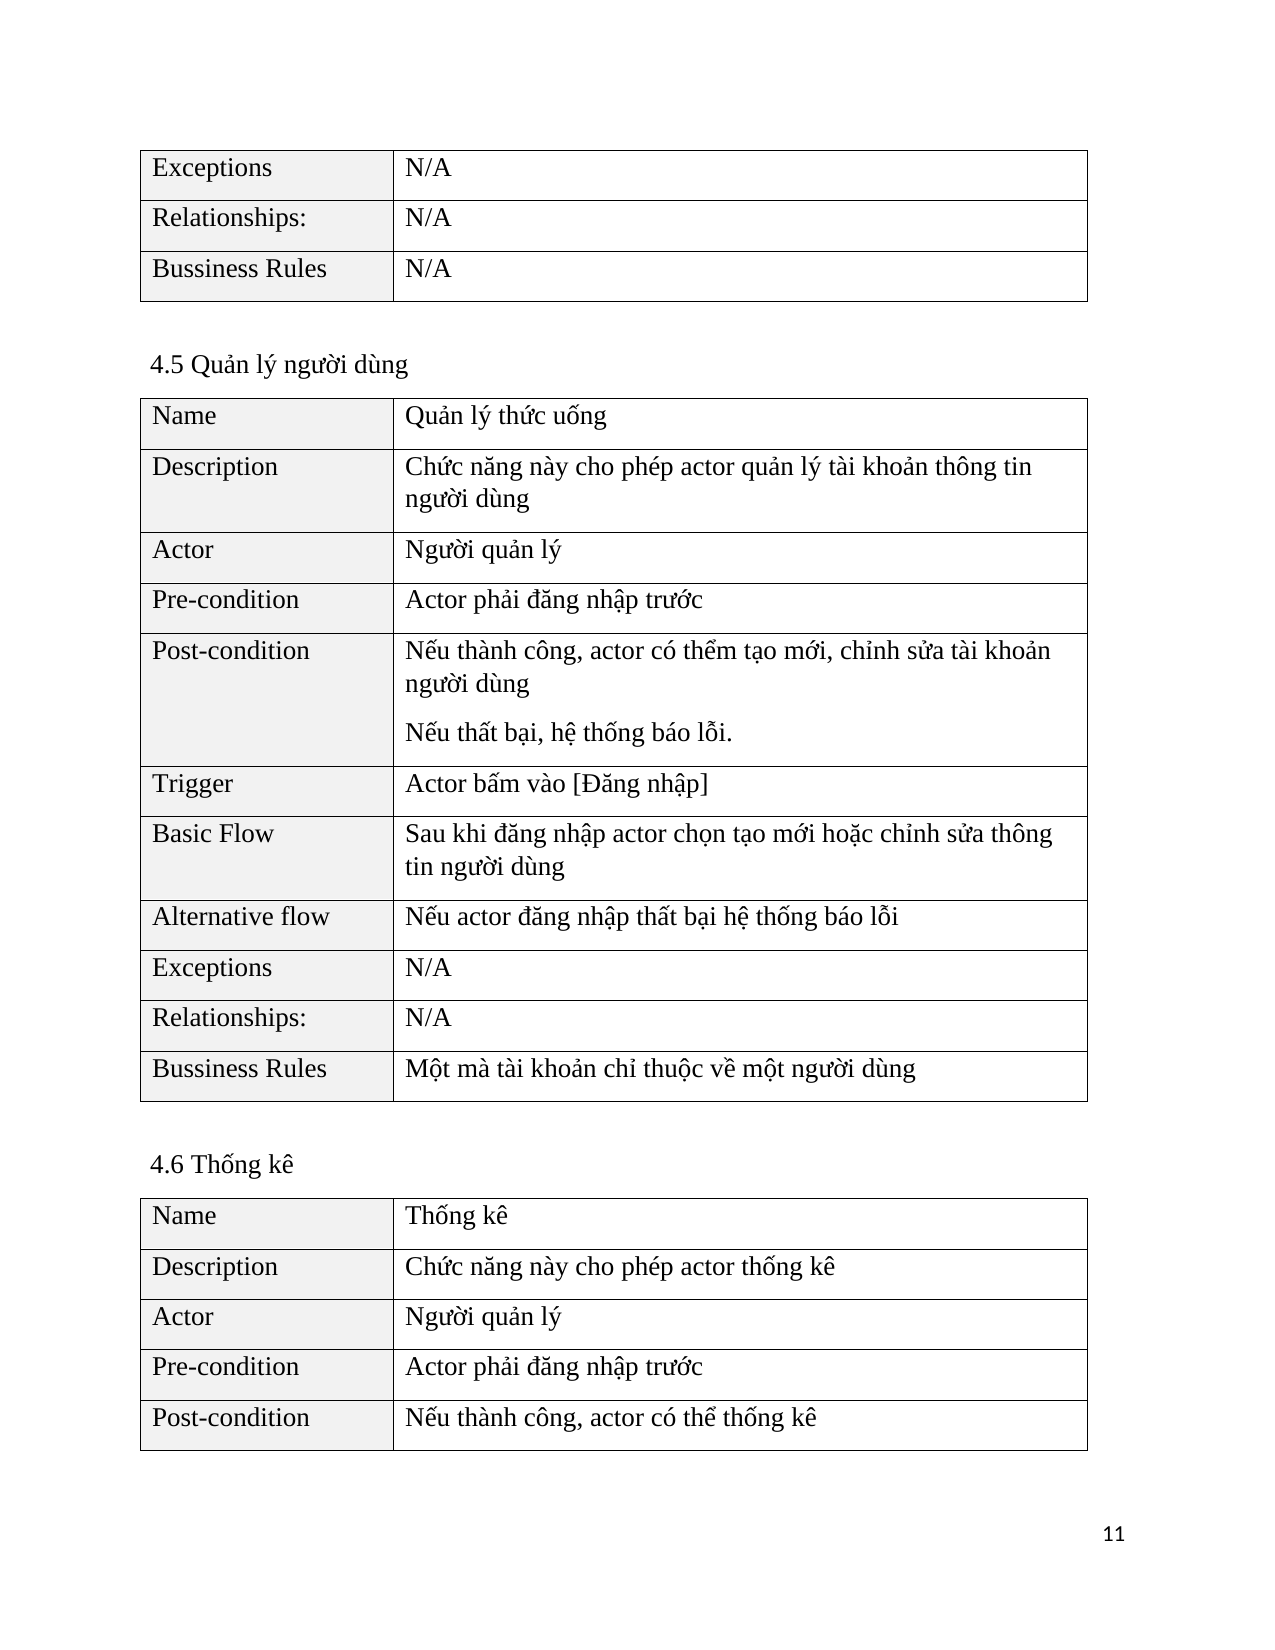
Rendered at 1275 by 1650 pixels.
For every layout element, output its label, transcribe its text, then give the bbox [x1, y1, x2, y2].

table_cell Actor phải đăng nhập trước [394, 584, 1087, 633]
table_cell Trigger [141, 767, 393, 816]
table_cell Pre-condition [141, 1350, 393, 1400]
table_cell Người quản lý [394, 1300, 1087, 1349]
table_cell N/A [394, 252, 1087, 301]
table_cell N/A [394, 201, 1087, 251]
table_cell Relationships: [141, 201, 393, 251]
table_cell Description [141, 450, 393, 532]
table_cell Post-condition [141, 1401, 393, 1450]
table_cell Sau khi đăng nhập actor chọn tạo mới hoặc chỉnh sửa thông tin người dùng [394, 817, 1087, 899]
table_cell Nếu thành công, actor có thểm tạo mới, chỉnh sửa tài khoản người dùng Nếu thất bại, hệ thống báo lỗi. [394, 634, 1087, 766]
table_header Quản lý thức uống [394, 399, 1087, 449]
table_cell Basic Flow [141, 817, 393, 899]
table_cell Chức năng này cho phép actor quản lý tài khoản thông tin người dùng [394, 450, 1087, 532]
text 4.5 Quản lý người dùng [150, 349, 1125, 380]
table_cell Actor [141, 1300, 393, 1349]
table_cell N/A [394, 1001, 1087, 1051]
table_cell Relationships: [141, 1001, 393, 1051]
table_cell Bussiness Rules [141, 1052, 393, 1101]
table_header Name [141, 399, 393, 449]
table_cell Bussiness Rules [141, 252, 393, 301]
table_cell Exceptions [141, 951, 393, 1000]
table_cell Nếu actor đăng nhập thất bại hệ thống báo lỗi [394, 901, 1087, 950]
table_cell Một mà tài khoản chỉ thuộc về một người dùng [394, 1052, 1087, 1101]
table_cell Description [141, 1250, 393, 1299]
table_cell Alternative flow [141, 901, 393, 950]
table_cell Actor bấm vào [Đăng nhập] [394, 767, 1087, 816]
table_cell Người quản lý [394, 533, 1087, 582]
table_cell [394, 1401, 1087, 1450]
table_cell Actor [141, 533, 393, 582]
table_cell Chức năng này cho phép actor thống kê [394, 1250, 1087, 1299]
table_header Name [141, 1199, 393, 1248]
text 4.6 Thống kê [150, 1148, 1125, 1180]
table_cell Pre-condition [141, 584, 393, 633]
table_cell Post-condition [141, 634, 393, 766]
table_cell N/A [394, 951, 1087, 1000]
table_cell N/A [394, 151, 1087, 200]
table_cell Exceptions [141, 151, 393, 200]
table_header Thống kê [394, 1199, 1087, 1248]
table_cell Actor phải đăng nhập trước [394, 1350, 1087, 1400]
